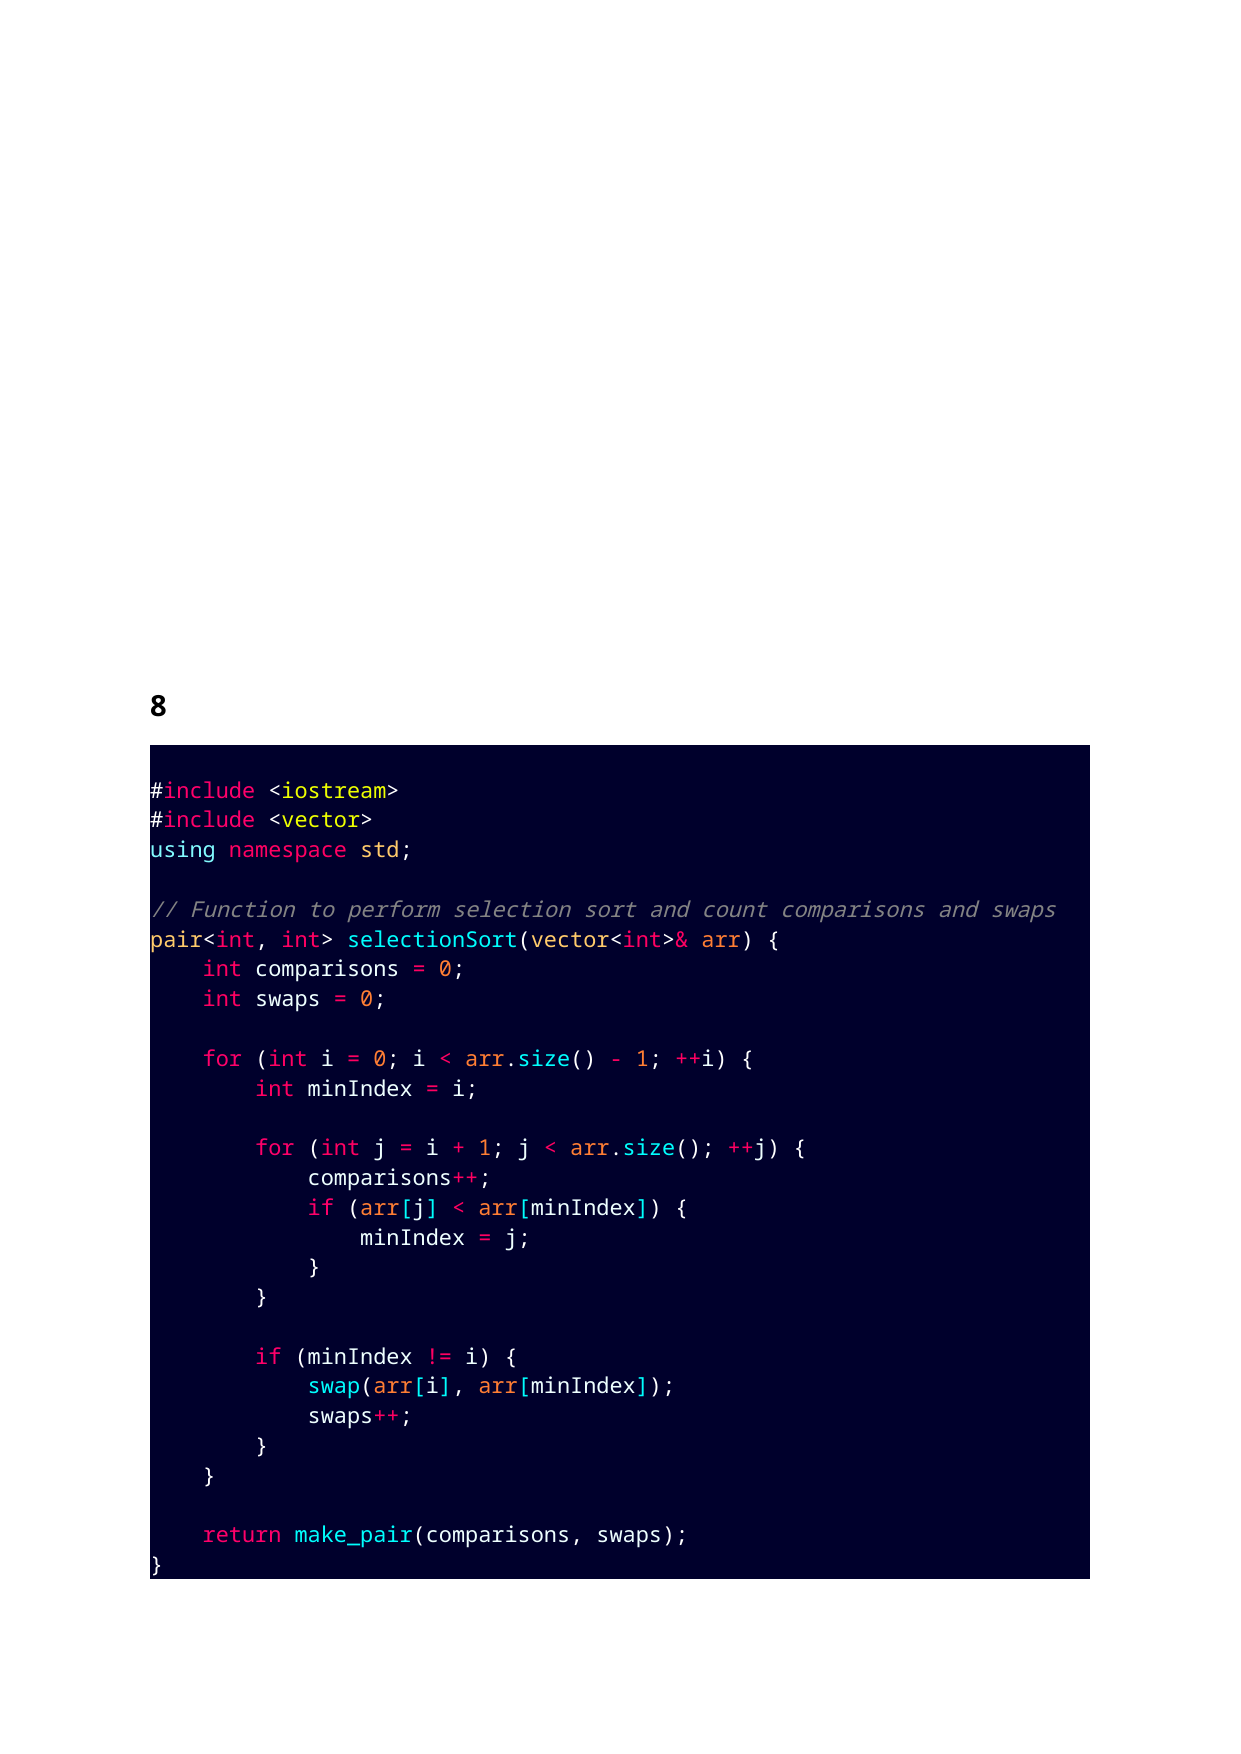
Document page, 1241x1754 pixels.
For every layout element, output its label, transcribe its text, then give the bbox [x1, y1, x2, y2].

text } [150, 1251, 1090, 1281]
text // Function to perform selection sort and count comparisons and swaps [150, 894, 1090, 923]
text using namespace std; [150, 834, 1090, 864]
text for (int i = 0; i < arr.size() - 1; ++i) { [150, 1043, 1090, 1072]
text } [150, 1281, 1090, 1311]
text minIndex = j; [150, 1221, 1090, 1251]
text pair<int, int> selectionSort(vector<int>& arr) { [150, 923, 1090, 953]
text if (minIndex != i) { [150, 1341, 1090, 1370]
text comparisons++; [150, 1162, 1090, 1192]
text } [150, 1430, 1090, 1460]
text swaps++; [150, 1400, 1090, 1430]
text int comparisons = 0; [150, 953, 1090, 983]
text #include <iostream> [150, 774, 1090, 804]
text int minIndex = i; [150, 1072, 1090, 1102]
text } [150, 1549, 1090, 1579]
text for (int j = i + 1; j < arr.size(); ++j) { [150, 1132, 1090, 1162]
text 8 [150, 685, 1090, 725]
text swap(arr[i], arr[minIndex]); [150, 1370, 1090, 1400]
text #include <vector> [150, 804, 1090, 834]
text int swaps = 0; [150, 983, 1090, 1013]
text } [150, 1460, 1090, 1489]
text return make_pair(comparisons, swaps); [150, 1519, 1090, 1549]
text if (arr[j] < arr[minIndex]) { [150, 1192, 1090, 1221]
